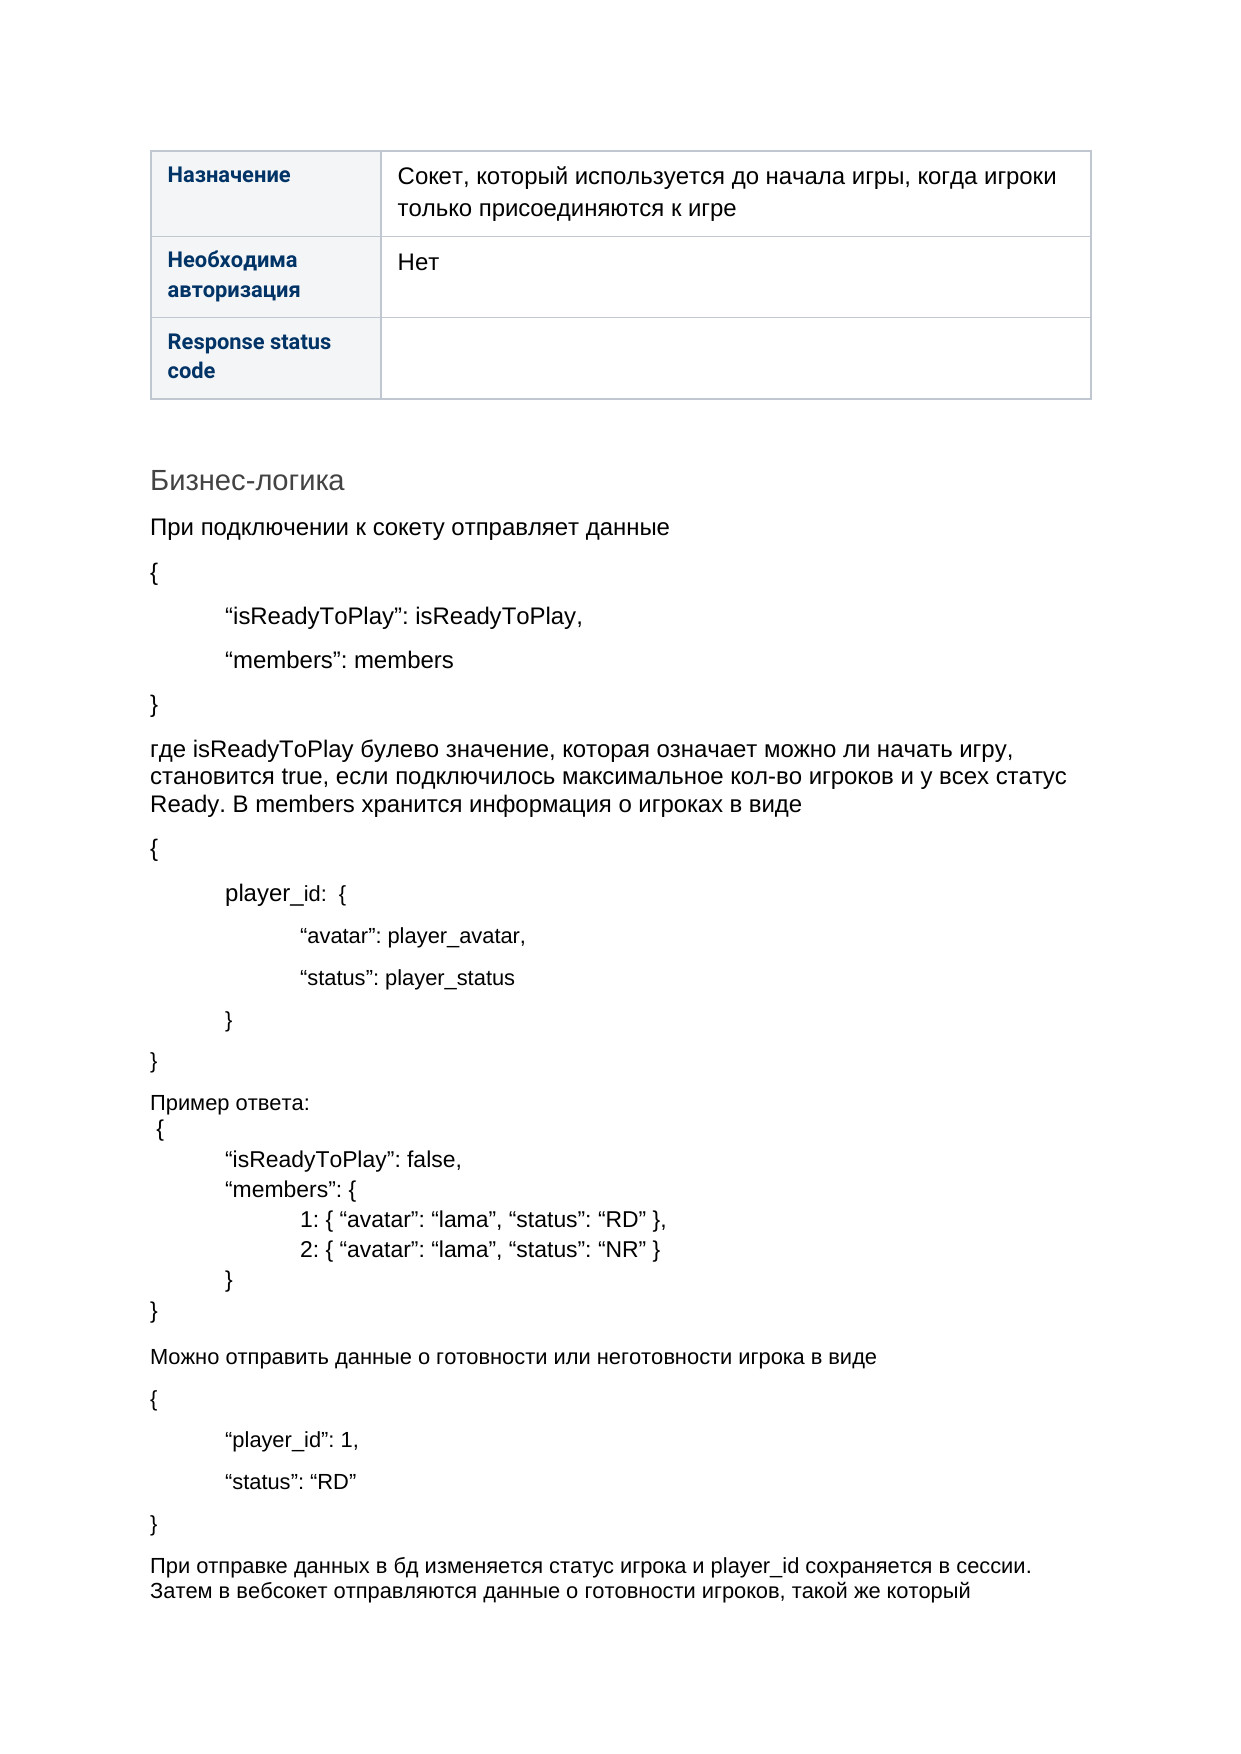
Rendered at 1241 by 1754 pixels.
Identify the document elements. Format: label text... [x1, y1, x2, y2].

text “avatar”: player_avatar, [225, 923, 1090, 948]
table_cell Response status code [152, 318, 380, 398]
text } [150, 1297, 1090, 1323]
text } [225, 1006, 1090, 1032]
text где isReadyToPlay булево значение, которая означает можно ли начать игру, становится true, если подключилось максимальное кол-во игроков и у всех статус Ready. В members хранится информация о игроках в виде [150, 735, 1090, 817]
subtitle Бизнес-логика [150, 463, 1090, 497]
text “isReadyToPlay”: false, [150, 1146, 1090, 1172]
text “members”: members [150, 646, 1090, 674]
text { [150, 1115, 1090, 1142]
text player_id: { [150, 878, 1090, 906]
text Можно отправить данные о готовности или неготовности игрока в виде [150, 1343, 1090, 1369]
text “members”: { [150, 1176, 1090, 1202]
text 1: { “avatar”: “lama”, “status”: “RD” }, [150, 1206, 1090, 1232]
table_cell Сокет, который используется до начала игры, когда игроки только присоединяются к игре [382, 152, 1090, 236]
text } [150, 1048, 1090, 1073]
text “status”: player_status [225, 964, 1090, 990]
table_cell [382, 318, 1090, 398]
text При подключении к сокету отправляет данные [150, 513, 1090, 541]
table_cell Назначение [152, 152, 380, 236]
text 2: { “avatar”: “lama”, “status”: “NR” } [150, 1236, 1090, 1263]
text { [150, 834, 1090, 862]
text { [150, 1385, 1090, 1411]
text { [150, 558, 1090, 585]
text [150, 1553, 1090, 1603]
table_cell Необходима авторизация [152, 237, 380, 317]
text “isReadyToPlay”: isReadyToPlay, [150, 602, 1090, 629]
text “player_id”: 1, [150, 1427, 1090, 1452]
text } [150, 690, 1090, 718]
table_cell Нет [382, 237, 1090, 317]
text } [150, 1511, 1090, 1536]
text Пример ответа: [150, 1090, 1090, 1115]
text } [150, 1266, 1090, 1293]
text “status”: “RD” [150, 1469, 1090, 1494]
